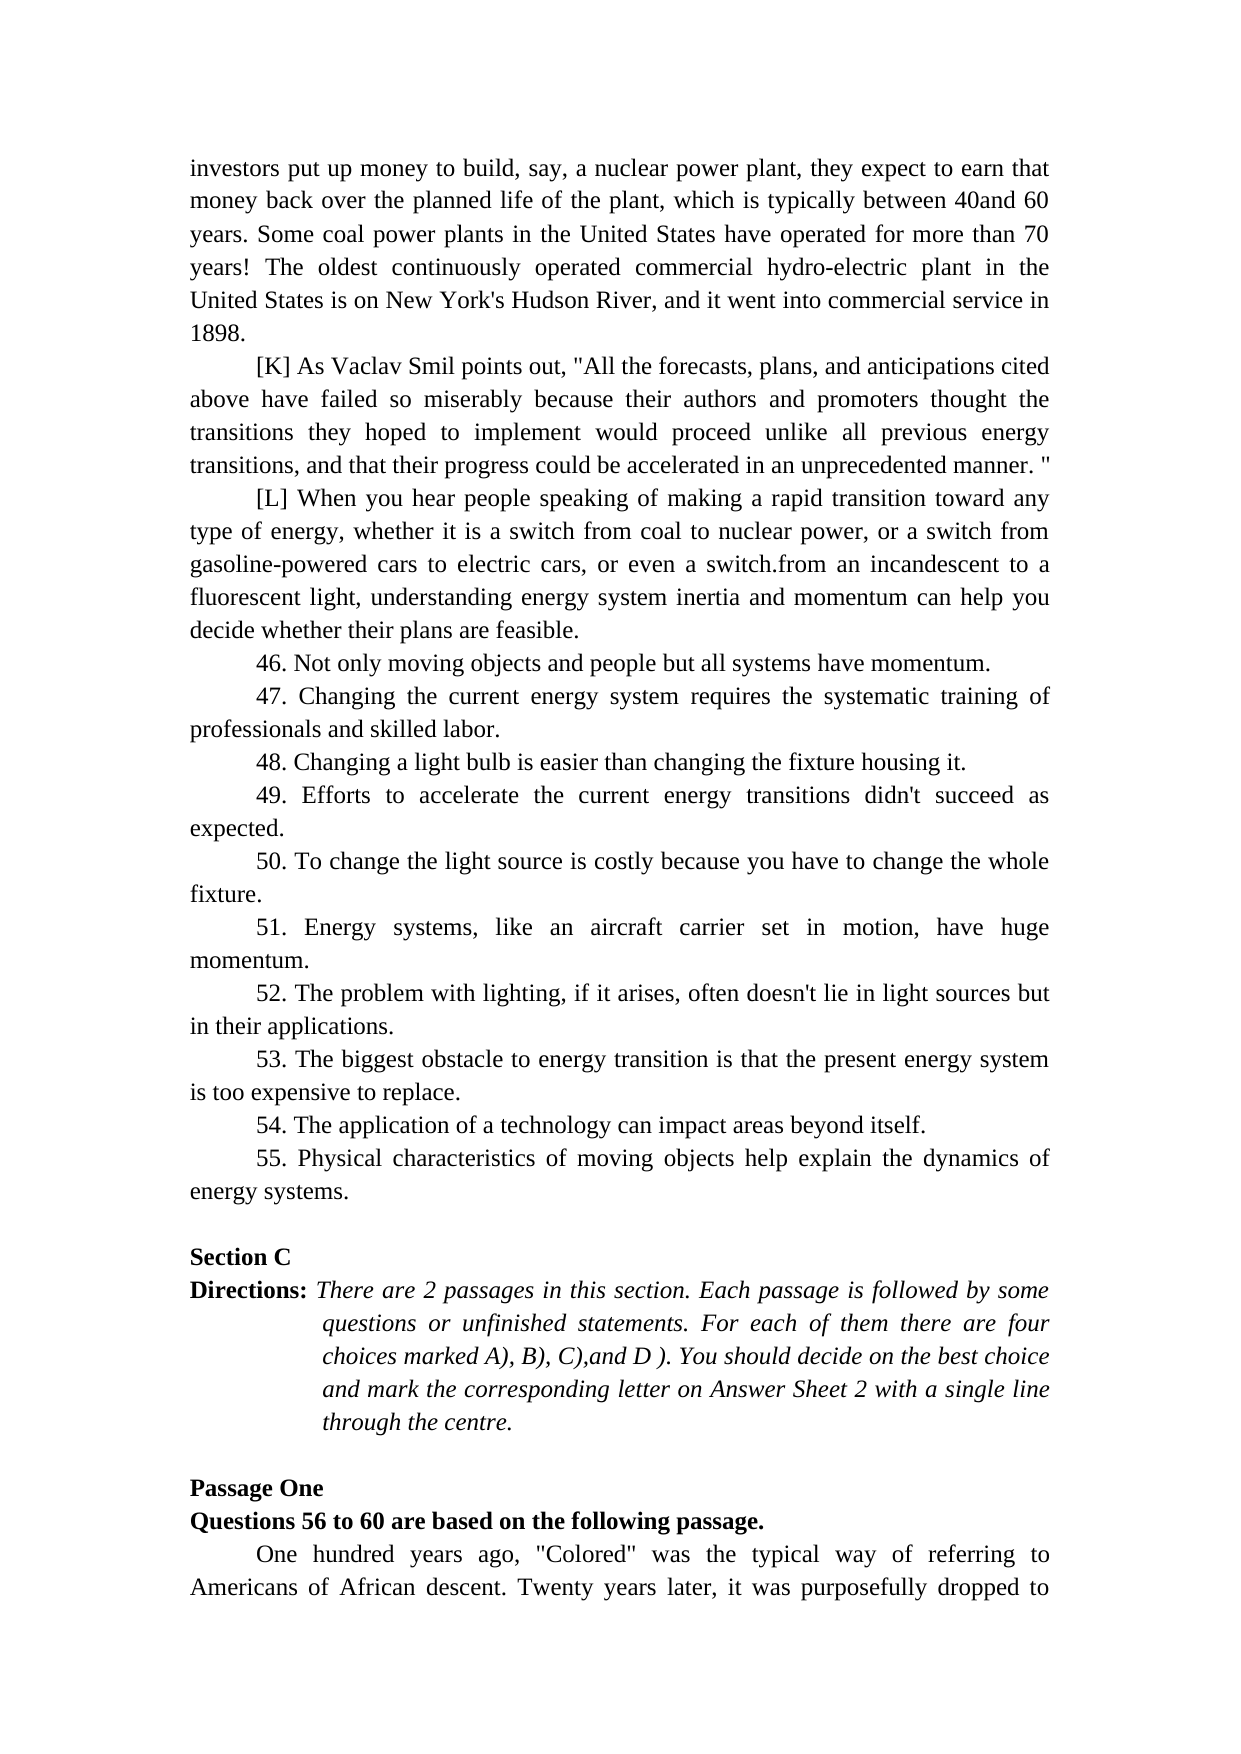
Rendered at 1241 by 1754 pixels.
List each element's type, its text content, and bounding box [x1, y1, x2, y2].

text Section C [189, 1240, 1051, 1273]
text 47. Changing the current energy system requires the systematic training of professionals and skilled labor. [189, 679, 1051, 745]
text Questions 56 to 60 are based on the following passage. [189, 1504, 1051, 1537]
text Passage One [189, 1471, 1051, 1504]
text 55. Physical characteristics of moving objects help explain the dynamics of energy systems. [189, 1141, 1051, 1207]
text 50. To change the light source is costly because you have to change the whole fixture. [189, 844, 1051, 910]
text 53. The biggest obstacle to energy transition is that the present energy system is too expensive to replace. [189, 1042, 1051, 1108]
text Directions: There are 2 passages in this section. Each passage is followed by some questions or unfinished statements. For each of them there are four choices marked A), B), C),and D ). You should decide on the best choice and mark the corresponding letter on Answer Sheet 2 with a single line through the centre. [189, 1273, 1051, 1438]
text [L] When you hear people speaking of making a rapid transition toward any type of energy, whether it is a switch from coal to nuclear power, or a switch from gasoline-powered cars to electric cars, or even a switch.from an incandescent to a fluorescent light, understanding energy system inertia and momentum can help you decide whether their plans are feasible. [189, 481, 1051, 646]
text [K] As Vaclav Smil points out, "All the forecasts, plans, and anticipations cited above have failed so miserably because their authors and promoters thought the transitions they hoped to implement would proceed unlike all previous energy transitions, and that their progress could be accelerated in an unprecedented manner. " [189, 349, 1051, 481]
text 49. Efforts to accelerate the current energy transitions didn't succeed as expected. [189, 778, 1051, 844]
text 52. The problem with lighting, if it arises, often doesn't lie in light sources but in their applications. [189, 976, 1051, 1042]
text 48. Changing a light bulb is easier than changing the fixture housing it. [189, 745, 1051, 778]
text 54. The application of a technology can impact areas beyond itself. [189, 1108, 1051, 1141]
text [189, 151, 1051, 349]
text 46. Not only moving objects and people but all systems have momentum. [189, 646, 1051, 679]
text 51. Energy systems, like an aircraft carrier set in motion, have huge momentum. [189, 910, 1051, 976]
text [189, 1537, 1051, 1603]
